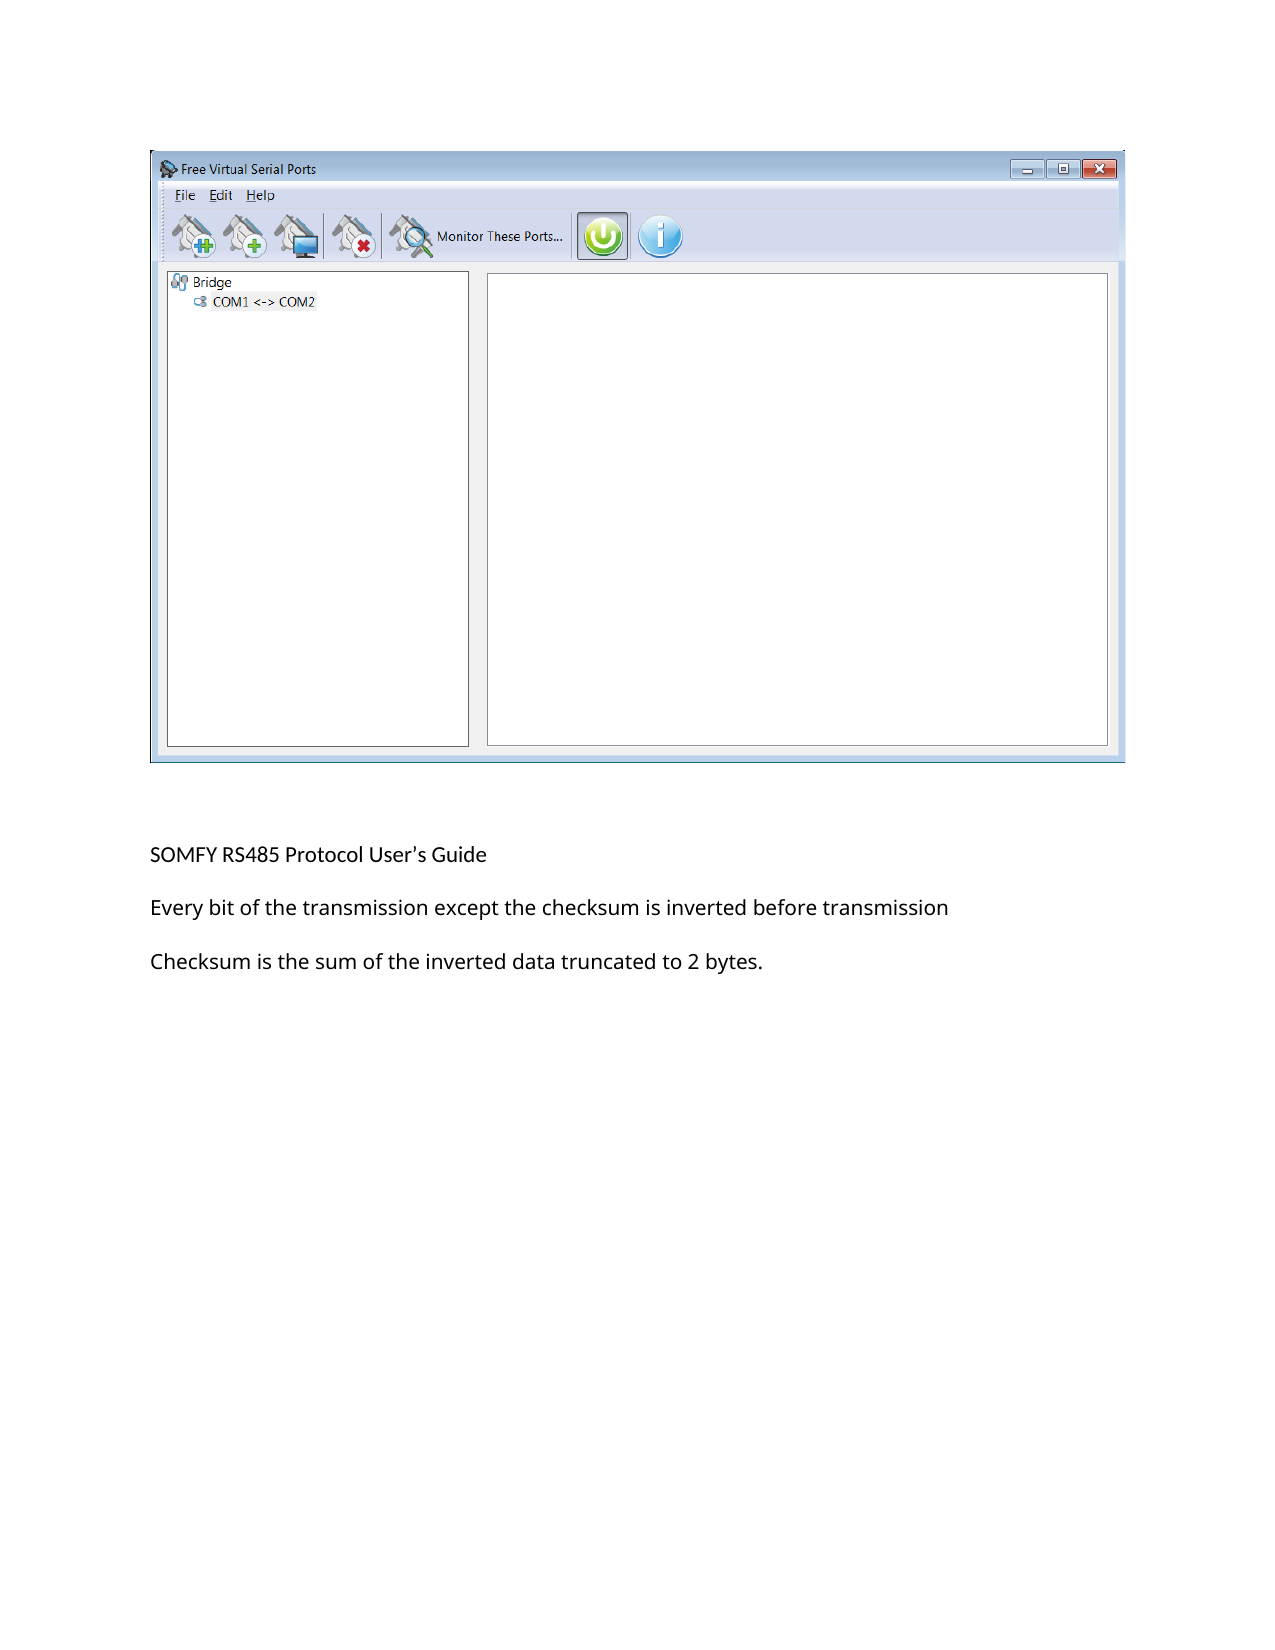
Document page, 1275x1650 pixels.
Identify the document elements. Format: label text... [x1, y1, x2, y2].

picture [150, 150, 1125, 763]
text SOMFY RS485 Protocol User’s Guide [150, 841, 1125, 868]
text Checksum is the sum of the inverted data truncated to 2 bytes. [150, 947, 1125, 975]
text Every bit of the transmission except the checksum is inverted before transmission [150, 893, 1125, 922]
